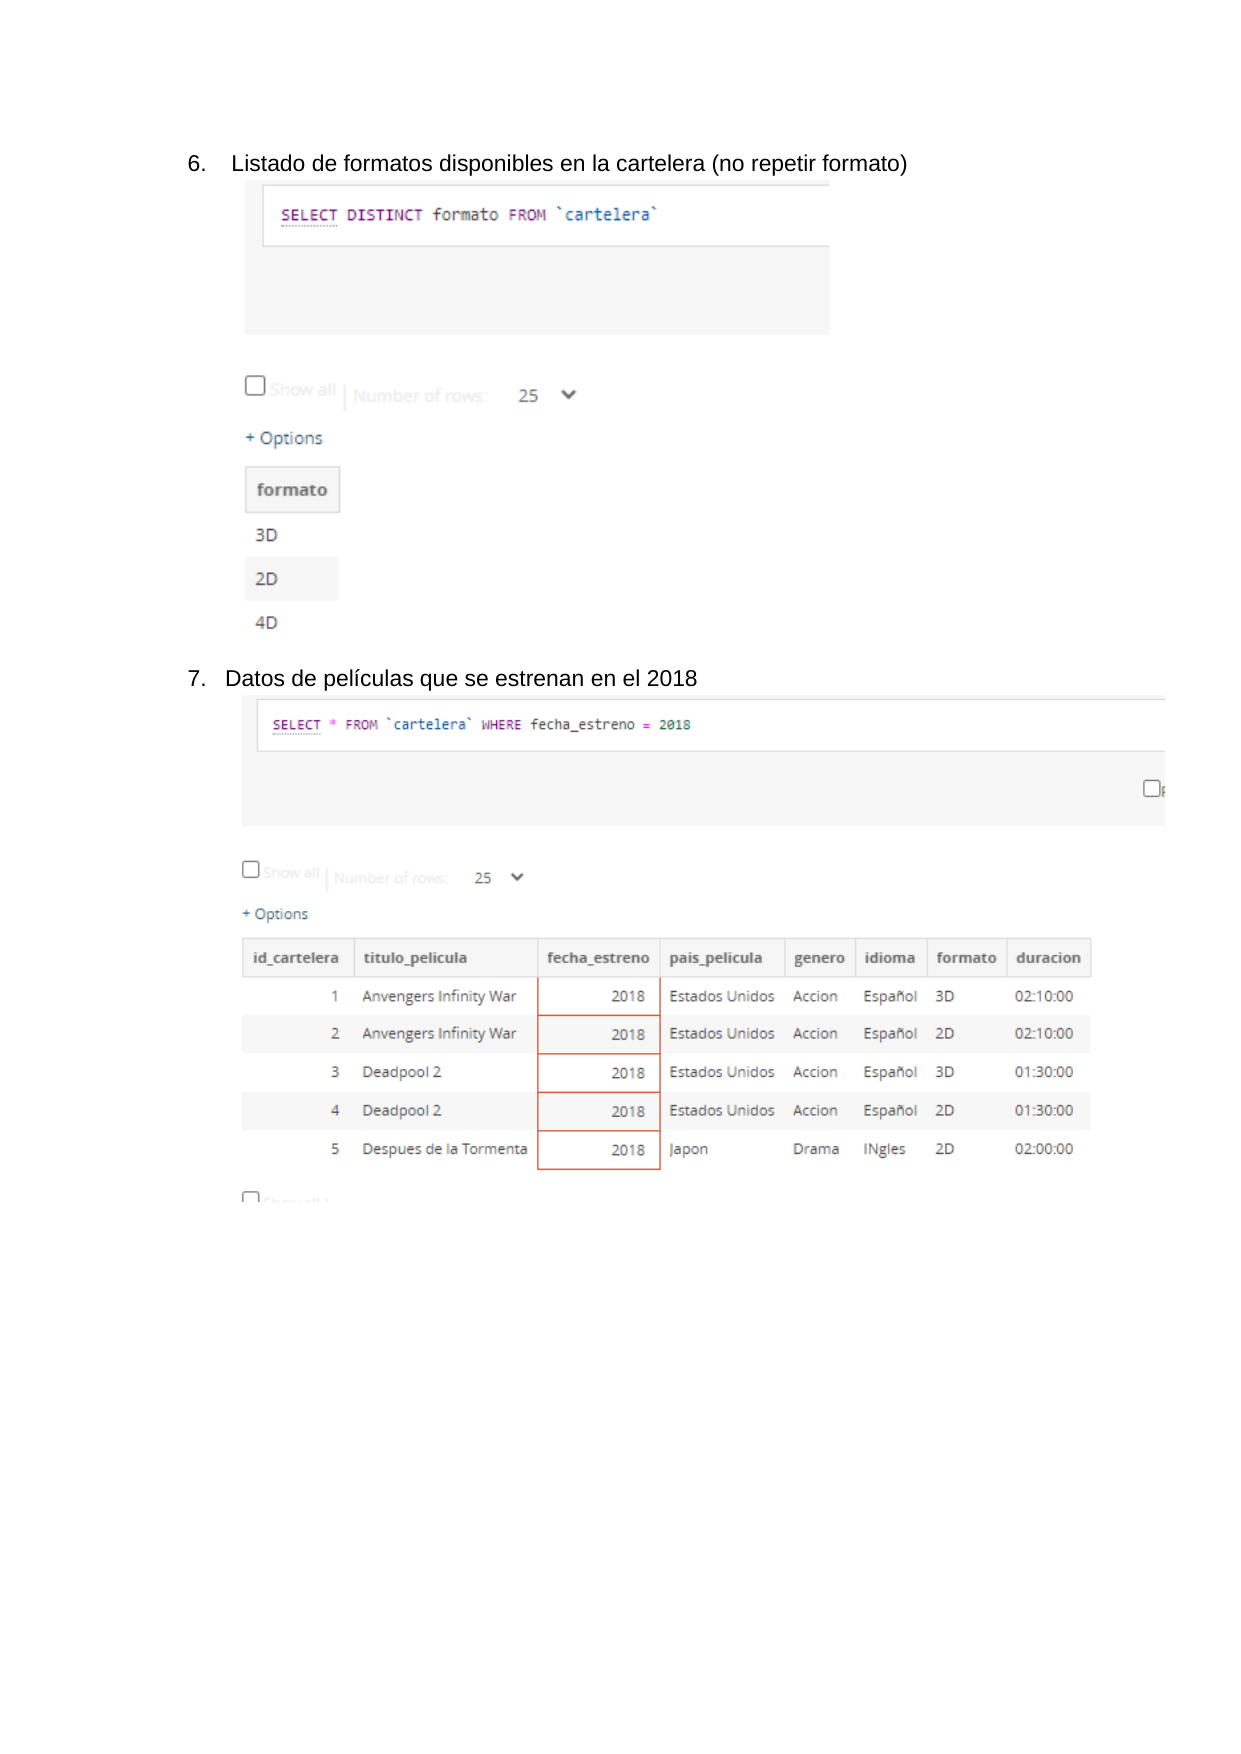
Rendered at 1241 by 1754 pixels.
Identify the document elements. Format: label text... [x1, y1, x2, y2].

picture [225, 695, 1166, 1202]
picture [225, 180, 830, 662]
